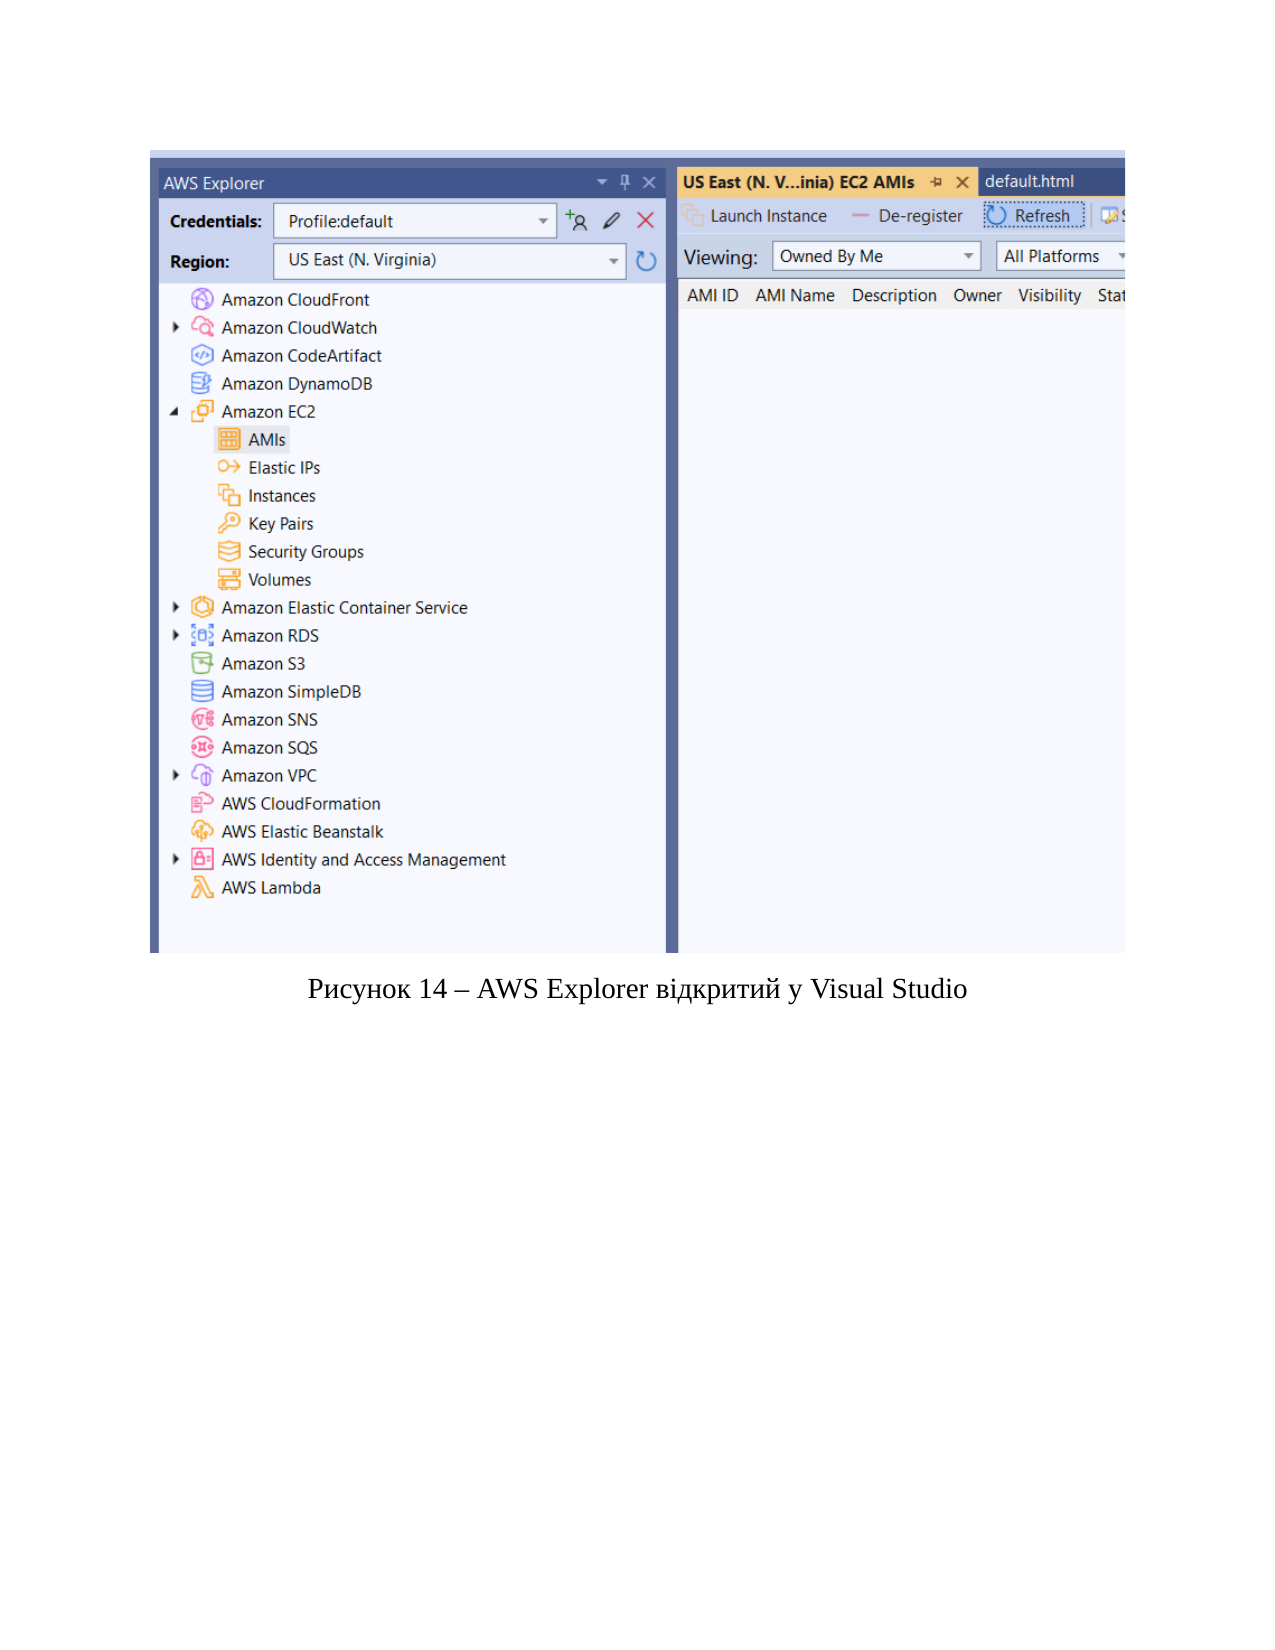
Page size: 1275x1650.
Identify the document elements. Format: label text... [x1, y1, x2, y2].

picture [150, 150, 1125, 953]
text Рисунок 14 – AWS Explorer відкритий у Visual Studio [150, 972, 1125, 1005]
